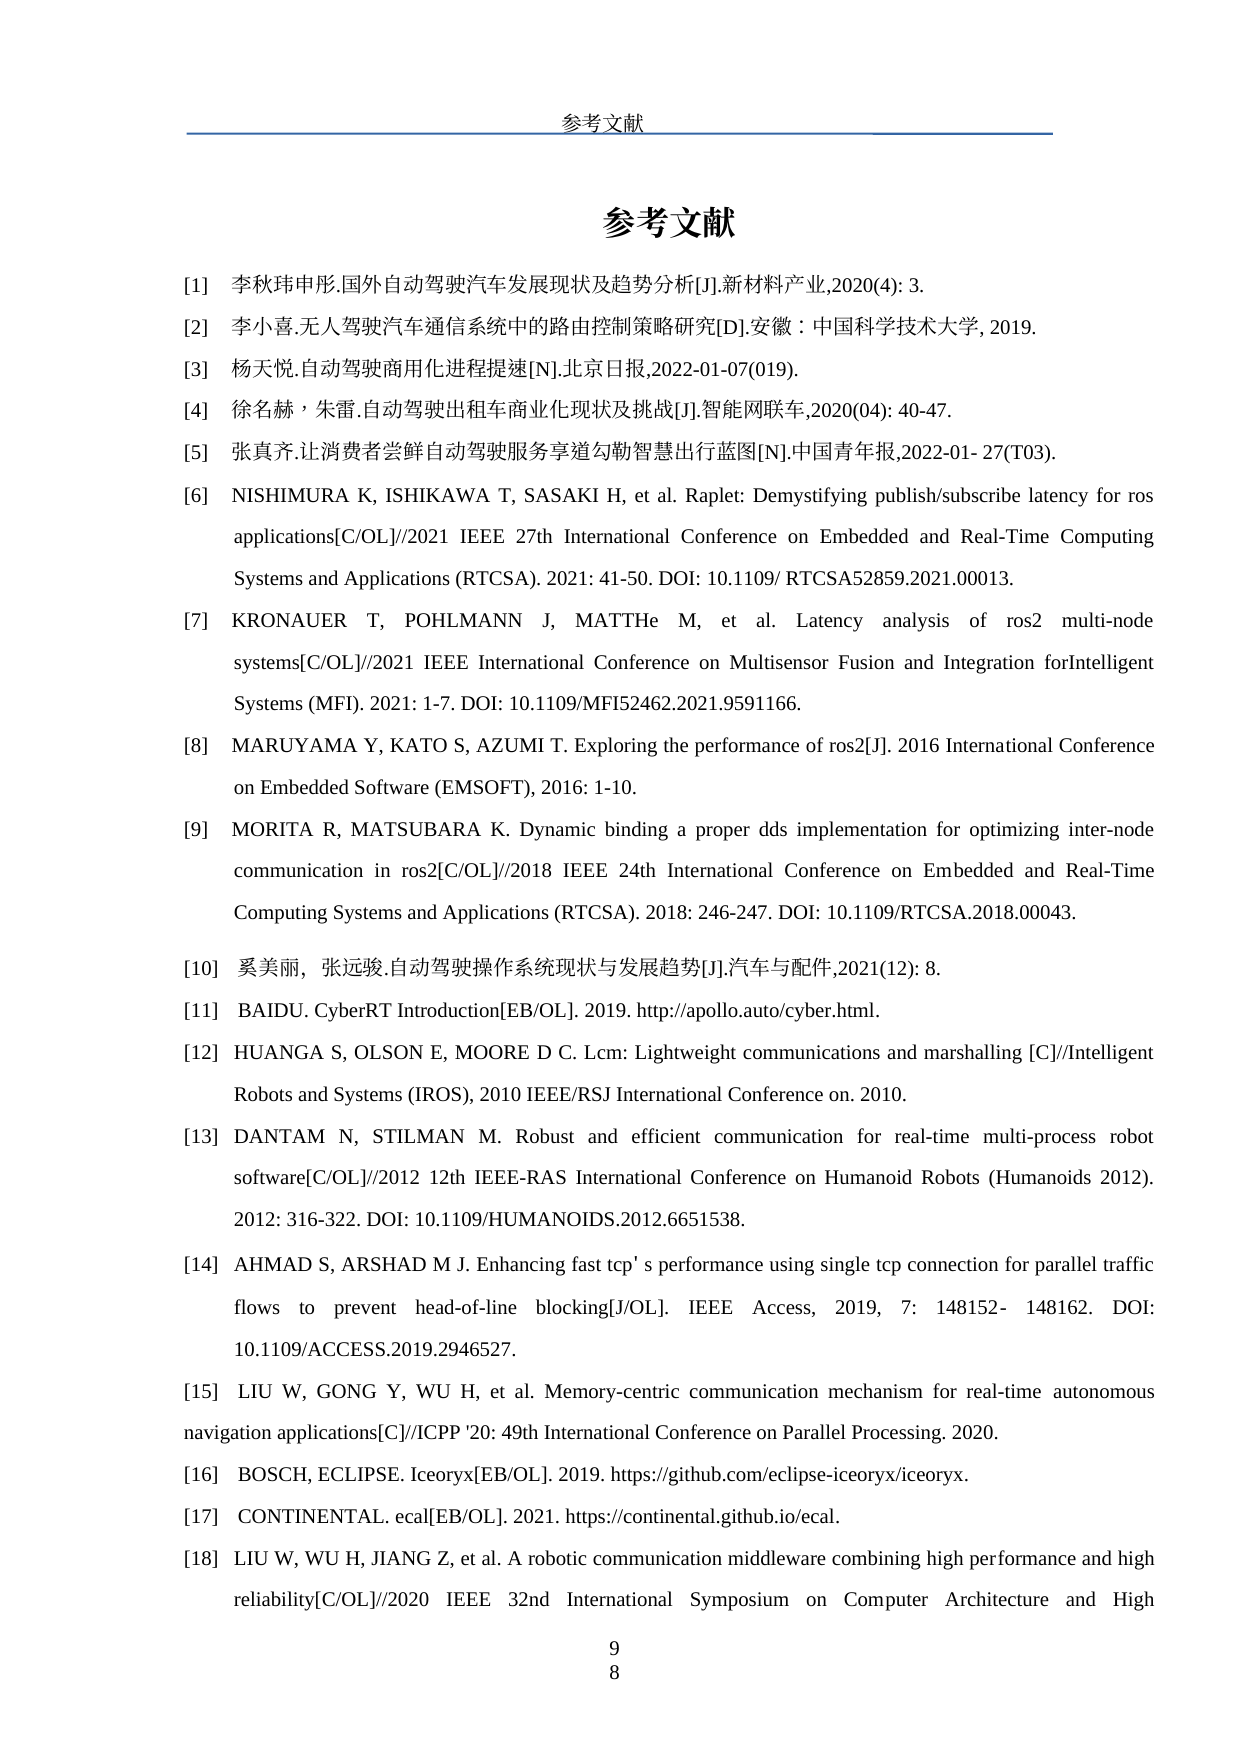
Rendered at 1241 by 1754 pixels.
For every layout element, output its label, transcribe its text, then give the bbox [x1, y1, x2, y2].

list HUANGA S, OLSON E, MOORE D C. Lcm: Lightweight communications and marshalling [C]//Intelligent Robots and Systems (IROS), 2010 IEEE/RSJ International Conference on. 2010. [184, 1040, 1155, 1106]
list MARUYAMA Y, KATO S, AZUMI T. Exploring the performance of ros2[J]. 2016 International Conference on Embedded Software (EMSOFT), 2016: 1-10. [184, 733, 1155, 799]
list 李秋玮申彤.国外自动驾驶汽车发展现状及趋势分析[J].新材料产业,2020(4): 3. [184, 259, 1155, 301]
list KRONAUER T, POHLMANN J, MATTHe M, et al. Latency analysis of ros2 multi-node systems[C/OL]//2021 IEEE International Conference on Multisensor Fusion and Integration forIntelligent Systems (MFI). 2021: 1-7. DOI: 10.1109/MFI52462.2021.9591166. [184, 608, 1155, 715]
list 徐名赫，朱雷.自动驾驶出租车商业化现状及挑战[J].智能网联车,2020(04): 40-47. [184, 384, 1155, 426]
text 参考文献 [184, 197, 1155, 245]
list 杨天悦.自动驾驶商用化进程提速[N].北京日报,2022-01-07(019). [184, 343, 1155, 384]
list AHMAD S, ARSHAD M J. Enhancing fast tcp' s performance using single tcp connection for parallel traffic flows to prevent head-of-line blocking[J/OL]. IEEE Access, 2019, 7: 148152- 148162. DOI: 10.1109/ACCESS.2019.2946527. [184, 1249, 1155, 1361]
list DANTAM N, STILMAN M. Robust and efficient communication for real-time multi-process robot software[C/OL]//2012 12th IEEE-RAS International Conference on Humanoid Robots (Humanoids 2012). 2012: 316-322. DOI: 10.1109/HUMANOIDS.2012.6651538. [184, 1123, 1155, 1231]
list 李小喜.无人驾驶汽车通信系统中的路由控制策略研究[D].安徽：中国科学技术大学, 2019. [184, 301, 1155, 343]
list MORITA R, MATSUBARA K. Dynamic binding a proper dds implementation for optimizing inter-node communication in ros2[C/OL]//2018 IEEE 24th International Conference on Embedded and Real-Time Computing Systems and Applications (RTCSA). 2018: 246-247. DOI: 10.1109/RTCSA.2018.00043. [184, 817, 1155, 924]
list 奚美丽，张远骏.自动驾驶操作系统现状与发展趋势[J].汽车与配件,2021(12): 8. [184, 942, 1155, 984]
list LIU W, GONG Y, WU H, et al. Memory-centric communication mechanism for real-time autonomous navigation applications[C]//ICPP '20: 49th International Conference on Parallel Processing. 2020. [184, 1378, 1155, 1444]
list CONTINENTAL. ecal[EB/OL]. 2021. https://continental.github.io/ecal. [184, 1504, 1155, 1528]
list NISHIMURA K, ISHIKAWA T, SASAKI H, et al. Raplet: Demystifying publish/subscribe latency for ros applications[C/OL]//2021 IEEE 27th International Conference on Embedded and Real-Time Computing Systems and Applications (RTCSA). 2021: 41-50. DOI: 10.1109/ RTCSA52859.2021.00013. [184, 482, 1155, 590]
list BOSCH, ECLIPSE. Iceoryx[EB/OL]. 2019. https://github.com/eclipse-iceoryx/iceoryx. [184, 1462, 1155, 1486]
list BAIDU. CyberRT Introduction[EB/OL]. 2019. http://apollo.auto/cyber.html. [184, 998, 1155, 1022]
list 张真齐.让消费者尝鲜自动驾驶服务享道勾勒智慧出行蓝图[N].中国青年报,2022-01- 27(T03). [184, 426, 1155, 468]
